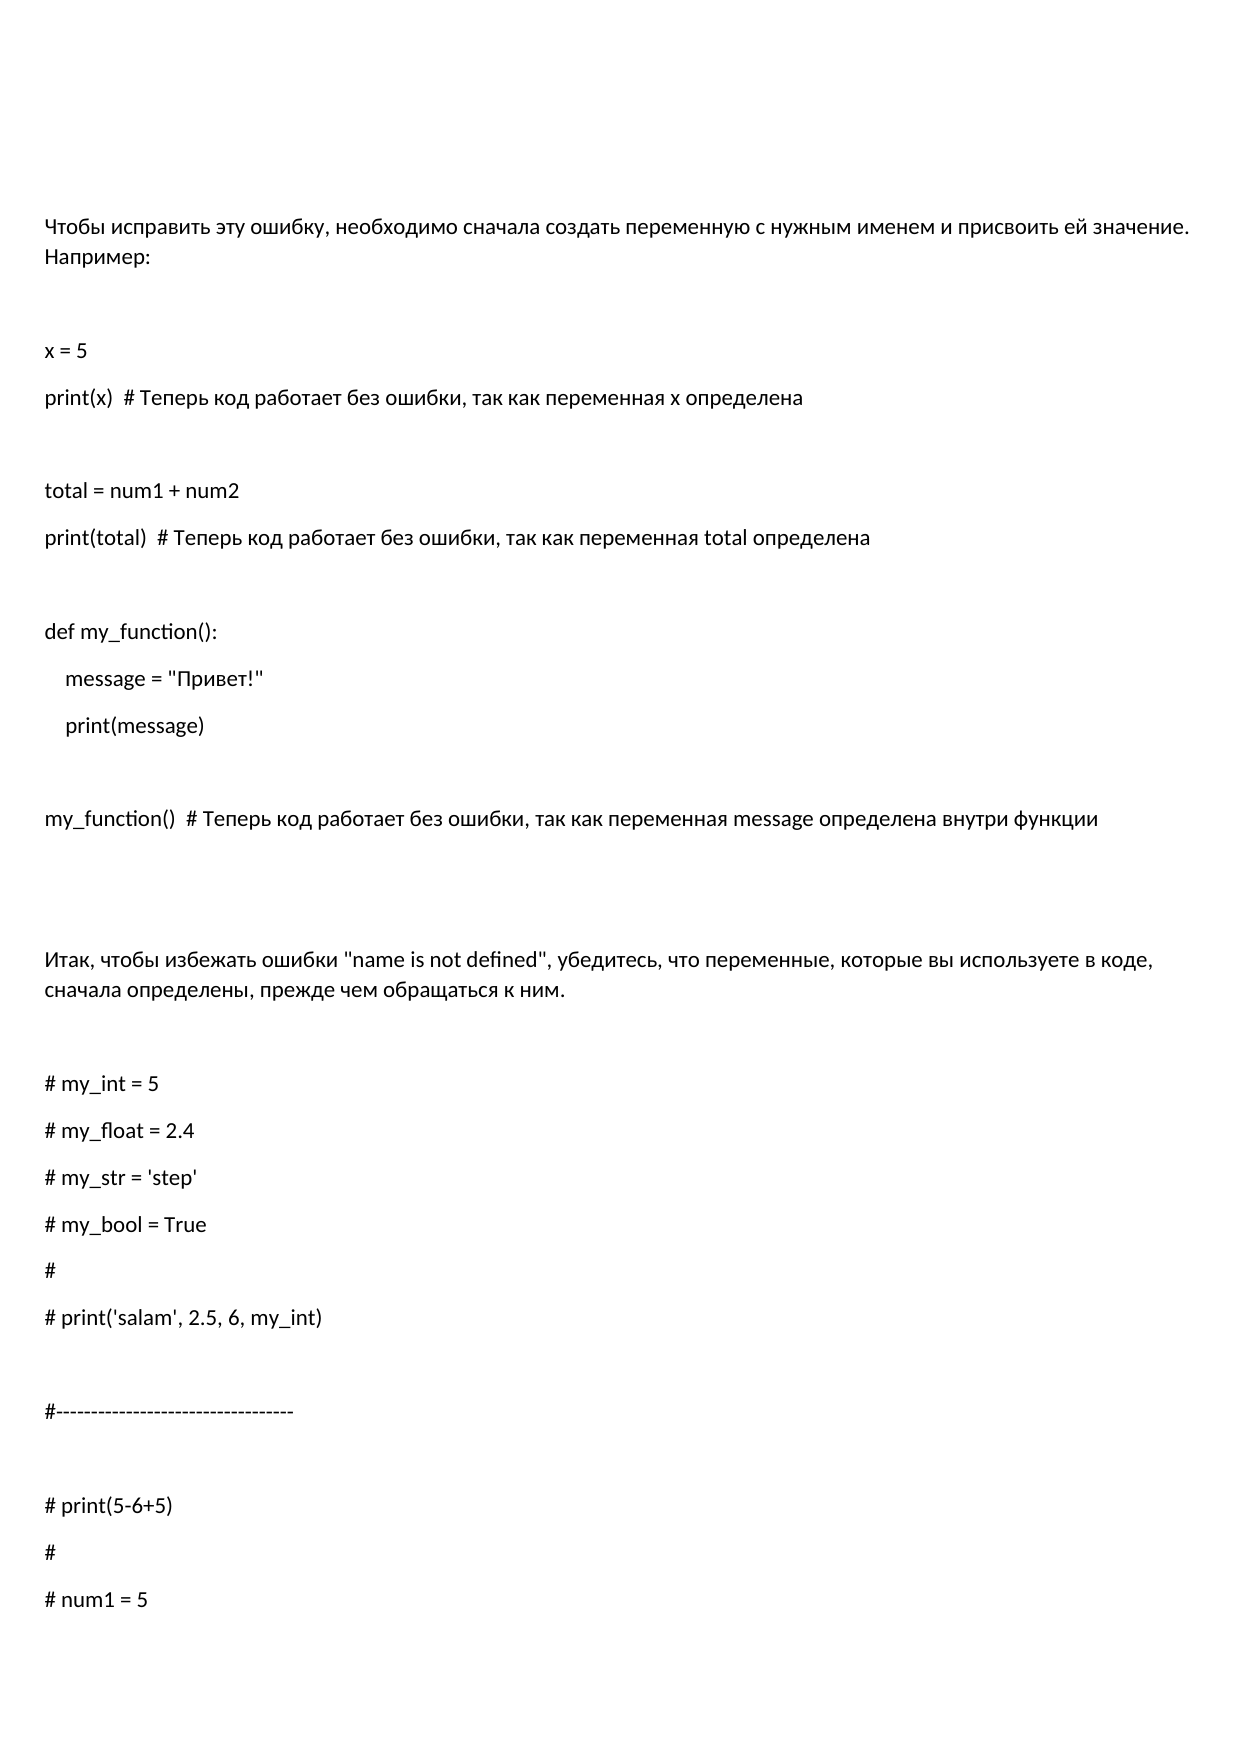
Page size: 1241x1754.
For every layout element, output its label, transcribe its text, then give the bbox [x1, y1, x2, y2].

text # my_bool = True [44, 1210, 1196, 1238]
text # print(5-6+5) [44, 1491, 1196, 1519]
text print(message) [44, 711, 1196, 739]
text x = 5 [44, 336, 1196, 364]
text def my_function(): [44, 617, 1196, 645]
text # my_float = 2.4 [44, 1116, 1196, 1144]
text my_function() # Теперь код работает без ошибки, так как переменная message определена внутри функции [44, 804, 1196, 833]
text print(total) # Теперь код работает без ошибки, так как переменная total определена [44, 523, 1196, 551]
text # my_str = 'step' [44, 1163, 1196, 1191]
text # [44, 1538, 1196, 1566]
text # [44, 1257, 1196, 1285]
text total = num1 + num2 [44, 476, 1196, 504]
text # my_int = 5 [44, 1069, 1196, 1097]
text # num1 = 5 [44, 1585, 1196, 1613]
text #---------------------------------- [44, 1397, 1196, 1425]
text Чтобы исправить эту ошибку, необходимо сначала создать переменную с нужным именем и присвоить ей значение. Например: [44, 212, 1196, 270]
text # print('salam', 2.5, 6, my_int) [44, 1303, 1196, 1332]
text Итак, чтобы избежать ошибки "name is not defined", убедитесь, что переменные, которые вы используете в коде, сначала определены, прежде чем обращаться к ним. [44, 945, 1196, 1003]
text message = "Привет!" [44, 664, 1196, 692]
text print(x) # Теперь код работает без ошибки, так как переменная x определена [44, 383, 1196, 411]
